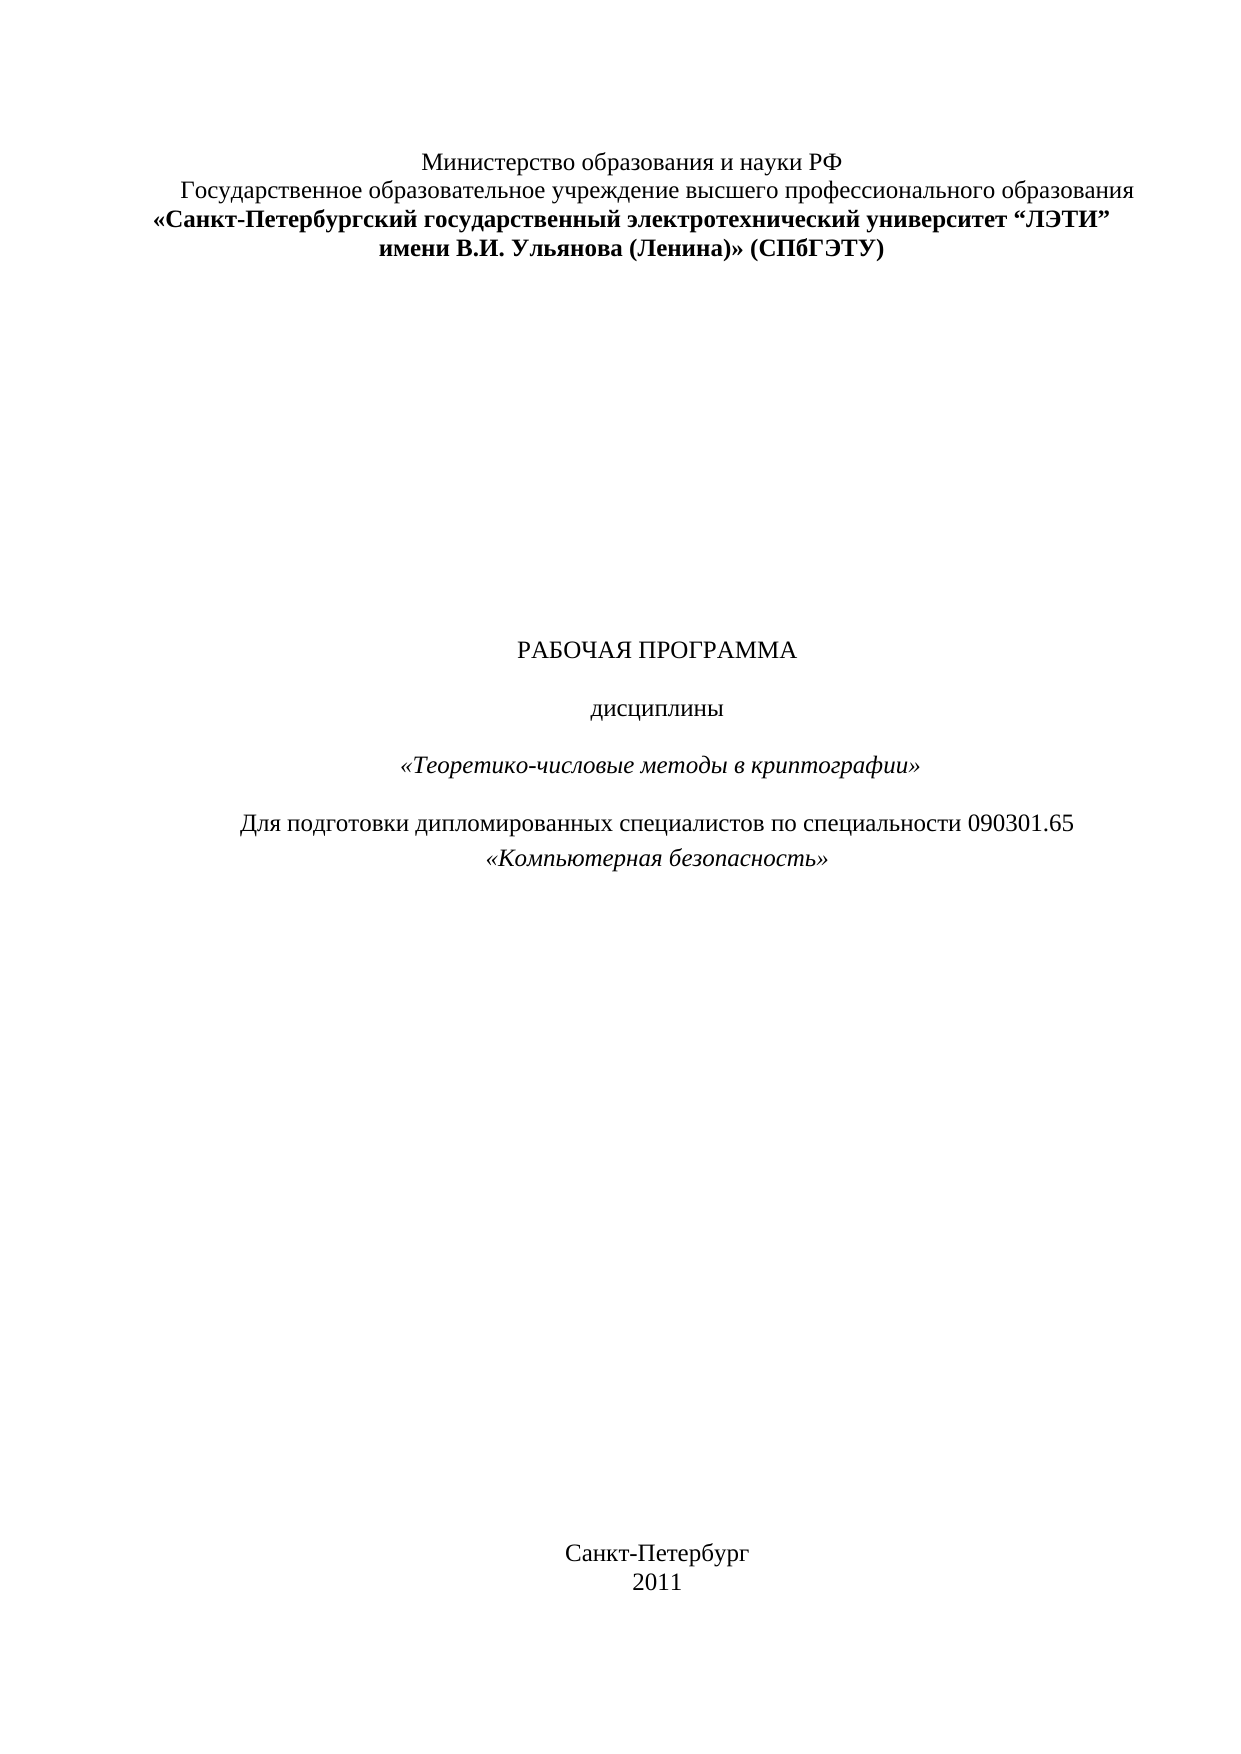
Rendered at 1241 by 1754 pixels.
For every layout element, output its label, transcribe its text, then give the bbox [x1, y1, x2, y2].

text Санкт-Петербург [148, 1538, 1166, 1567]
text Государственное образовательное учреждение высшего профессионального образования [148, 176, 1167, 204]
text «Теоретико-числовые методы в криптографии» [148, 751, 1166, 779]
text дисциплины [148, 693, 1166, 722]
text «Компьютерная безопасность» [148, 843, 1166, 871]
text «Санкт-Петербургский государственный электротехнический университет “ЛЭТИ” имени В.И. Ульянова (Ленина)» (СПбГЭТУ) [148, 204, 1116, 262]
text 2011 [148, 1567, 1166, 1596]
text Для подготовки дипломированных специалистов по специальности 090301.65 [148, 808, 1166, 837]
text РАБОЧАЯ ПРОГРАММА [148, 636, 1166, 664]
text Министерство образования и науки РФ [148, 147, 1116, 176]
